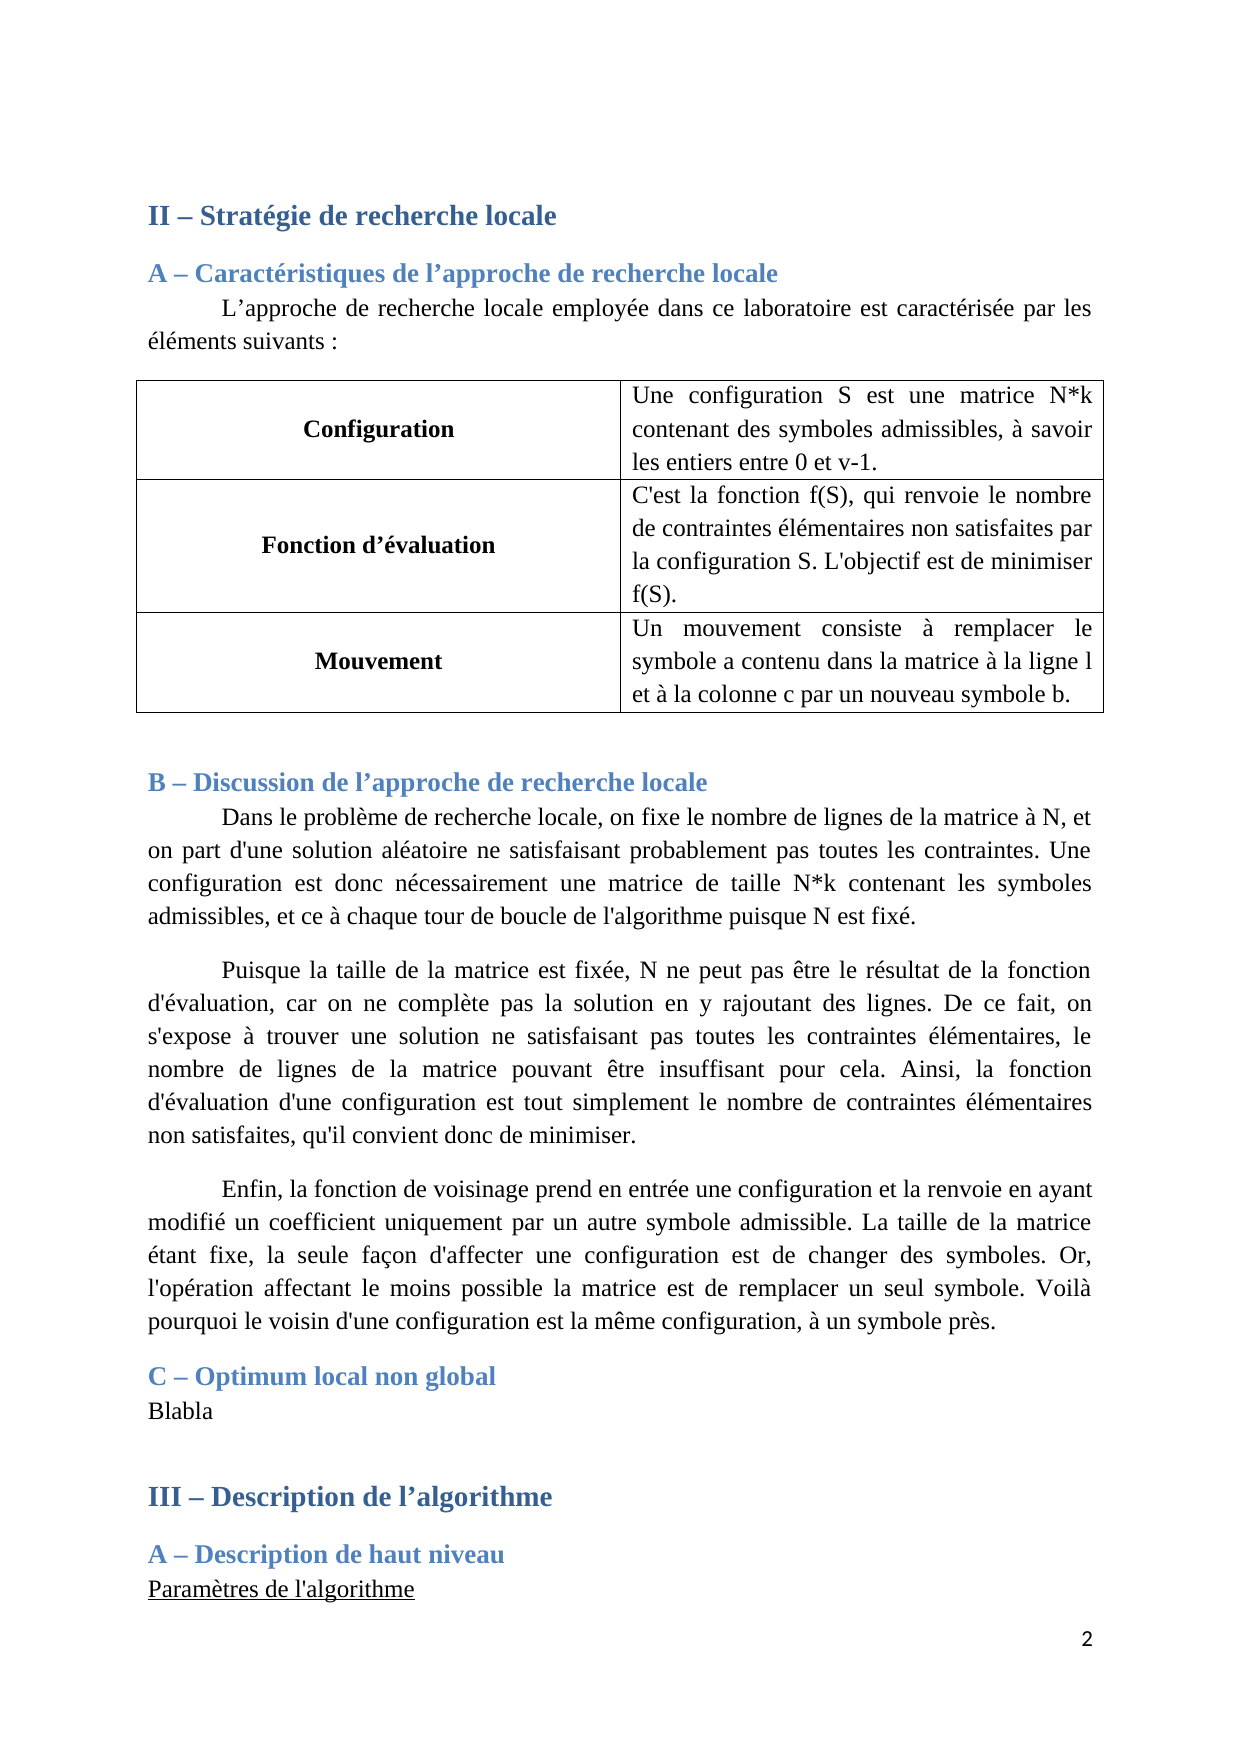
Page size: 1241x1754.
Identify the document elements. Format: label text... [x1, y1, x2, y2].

table_cell Mouvement [137, 613, 620, 712]
text Paramètres de l'algorithme [148, 1574, 1093, 1603]
subtitle A – Caractéristiques de l’approche de recherche locale [148, 257, 1093, 288]
subtitle III – Description de l’algorithme [148, 1479, 1093, 1512]
table_header Configuration [137, 381, 620, 479]
table_cell Un mouvement consiste à remplacer le symbole a contenu dans la matrice à la ligne l et à la colonne c par un nouveau symbole b. [621, 613, 1103, 712]
text L’approche de recherche locale employée dans ce laboratoire est caractérisée par les éléments suivants : [148, 293, 1093, 354]
subtitle C – Optimum local non global [148, 1360, 1093, 1391]
subtitle A – Description de haut niveau [148, 1538, 1093, 1569]
subtitle II – Stratégie de recherche locale [148, 198, 1093, 231]
table_cell Fonction d’évaluation [137, 480, 620, 612]
subtitle B – Discussion de l’approche de recherche locale [148, 767, 1093, 798]
text Dans le problème de recherche locale, on fixe le nombre de lignes de la matrice à N, et on part d'une solution aléatoire ne satisfaisant probablement pas toutes les contraintes. Une configuration est donc nécessairement une matrice de taille N*k contenant les symboles admissibles, et ce à chaque tour de boucle de l'algorithme puisque N est fixé. [148, 802, 1093, 930]
text Enfin, la fonction de voisinage prend en entrée une configuration et la renvoie en ayant modifié un coefficient uniquement par un autre symbole admissible. La taille de la matrice étant fixe, la seule façon d'affecter une configuration est de changer des symboles. Or, l'opération affectant le moins possible la matrice est de remplacer un seul symbole. Voilà pourquoi le voisin d'une configuration est la même configuration, à un symbole près. [148, 1174, 1093, 1335]
text Blabla [148, 1396, 1093, 1424]
table_cell C'est la fonction f(S), qui renvoie le nombre de contraintes élémentaires non satisfaites par la configuration S. L'objectif est de minimiser f(S). [621, 480, 1103, 612]
text Puisque la taille de la matrice est fixée, N ne peut pas être le résultat de la fonction d'évaluation, car on ne complète pas la solution en y rajoutant des lignes. De ce fait, on s'expose à trouver une solution ne satisfaisant pas toutes les contraintes élémentaires, le nombre de lignes de la matrice pouvant être insuffisant pour cela. Ainsi, la fonction d'évaluation d'une configuration est tout simplement le nombre de contraintes élémentaires non satisfaites, qu'il convient donc de minimiser. [148, 955, 1093, 1149]
table_header Une configuration S est une matrice N*k contenant des symboles admissibles, à savoir les entiers entre 0 et v-1. [621, 381, 1103, 479]
